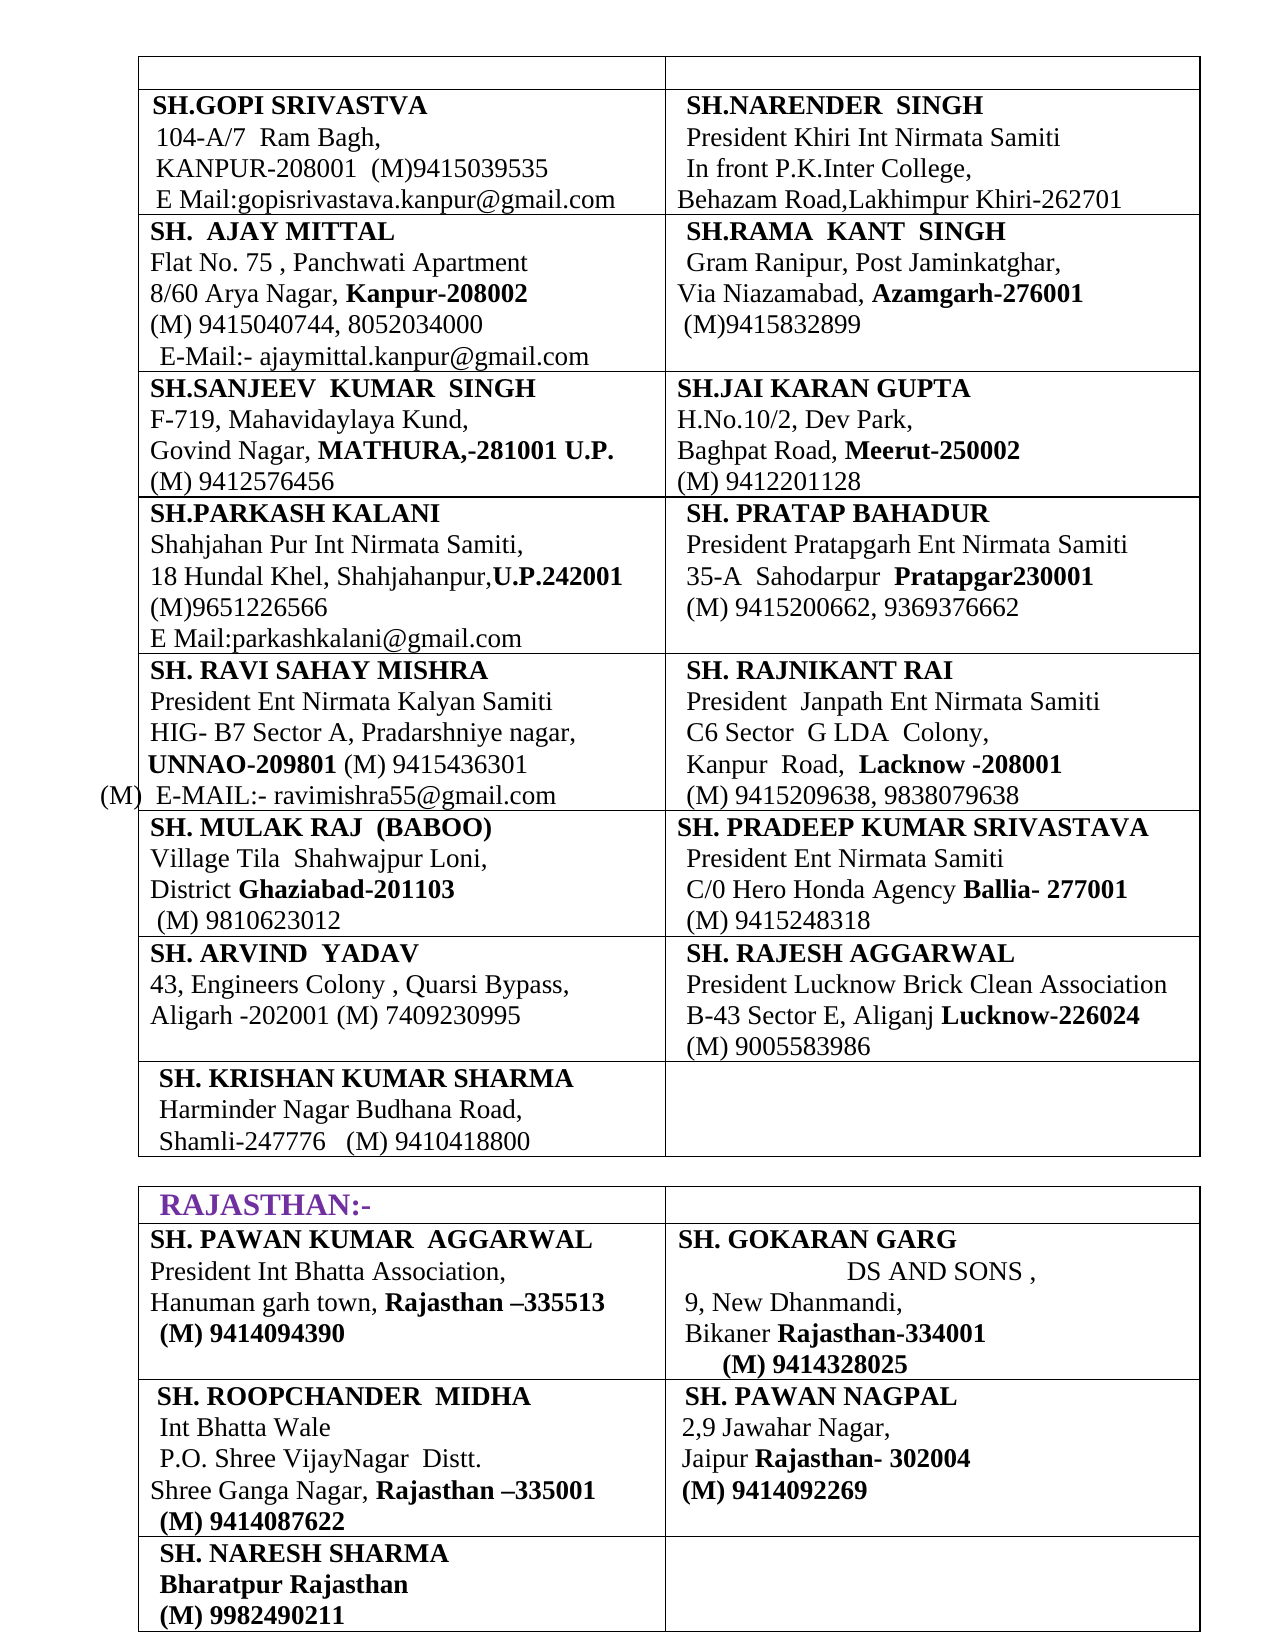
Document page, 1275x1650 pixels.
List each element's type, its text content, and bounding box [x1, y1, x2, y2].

table_header RAJASTHAN:- [139, 1187, 665, 1222]
table_cell SH. PAWAN NAGPAL 2,9 Jawahar Nagar, Jaipur Rajasthan- 302004 (M) 9414092269 [666, 1380, 1199, 1536]
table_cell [139, 57, 665, 88]
table_cell SH. NARESH SHARMA Bharatpur Rajasthan (M) 9982490211 [139, 1537, 665, 1631]
table_cell SH. KRISHAN KUMAR SHARMA Harminder Nagar Budhana Road, Shamli-247776 (M) 9410418800 [139, 1062, 665, 1156]
table_cell SH. ROOPCHANDER MIDHA Int Bhatta Wale P.O. Shree VijayNagar Distt. Shree Ganga Nagar, Rajasthan –335001 (M) 9414087622 [139, 1380, 665, 1536]
table_cell SH.RAMA KANT SINGH Gram Ranipur, Post Jaminkatghar, Via Niazamabad, Azamgarh-276001 (M)9415832899 [666, 215, 1199, 371]
table_cell SH. RAJESH AGGARWAL President Lucknow Brick Clean Association B-43 Sector E, Aliganj Lucknow-226024 (M) 9005583986 [666, 937, 1199, 1061]
table_cell SH.NARENDER SINGH President Khiri Int Nirmata Samiti In front P.K.Inter College, Behazam Road,Lakhimpur Khiri-262701 [666, 90, 1199, 214]
table_cell SH.JAI KARAN GUPTA H.No.10/2, Dev Park, Baghpat Road, Meerut-250002 (M) 9412201128 [666, 372, 1199, 496]
table_cell SH. GOKARAN GARG DS AND SONS , 9, New Dhanmandi, Bikaner Rajasthan-334001 (M) 9414328025 [666, 1224, 1199, 1379]
table_cell SH.SANJEEV KUMAR SINGH F-719, Mahavidaylaya Kund, Govind Nagar, MATHURA,-281001 U.P. (M) 9412576456 [139, 372, 665, 496]
table_cell SH. RAVI SAHAY MISHRA President Ent Nirmata Kalyan Samiti HIG- B7 Sector A, Pradarshniye nagar, UNNAO-209801 (M) 9415436301 (M) E-MAIL:- ravimishra55@gmail.com [139, 654, 665, 810]
table_cell [666, 1062, 1199, 1156]
table_header [666, 1187, 1199, 1222]
table_cell SH. MULAK RAJ (BABOO) Village Tila Shahwajpur Loni, District Ghaziabad-201103 (M) 9810623012 [139, 811, 665, 936]
table_cell SH. ARVIND YADAV 43, Engineers Colony , Quarsi Bypass, Aligarh -202001 (M) 7409230995 [139, 937, 665, 1061]
table_cell [666, 1537, 1199, 1631]
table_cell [666, 57, 1199, 88]
table_cell SH. RAJNIKANT RAI President Janpath Ent Nirmata Samiti C6 Sector G LDA Colony, Kanpur Road, Lacknow -208001 (M) 9415209638, 9838079638 [666, 654, 1199, 810]
table_cell SH. PRATAP BAHADUR President Pratapgarh Ent Nirmata Samiti 35-A Sahodarpur Pratapgar230001 (M) 9415200662, 9369376662 [666, 498, 1199, 653]
table_cell SH.PARKASH KALANI Shahjahan Pur Int Nirmata Samiti, 18 Hundal Khel, Shahjahanpur,U.P.242001 (M)9651226566 E Mail:parkashkalani@gmail.com [139, 498, 665, 653]
table_cell SH. PAWAN KUMAR AGGARWAL President Int Bhatta Association, Hanuman garh town, Rajasthan –335513 (M) 9414094390 [139, 1224, 665, 1379]
table_cell SH. PRADEEP KUMAR SRIVASTAVA President Ent Nirmata Samiti C/0 Hero Honda Agency Ballia- 277001 (M) 9415248318 [666, 811, 1199, 936]
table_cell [139, 90, 665, 214]
table_cell SH. AJAY MITTAL Flat No. 75 , Panchwati Apartment 8/60 Arya Nagar, Kanpur-208002 (M) 9415040744, 8052034000 E-Mail:- ajaymittal.kanpur@gmail.com [139, 215, 665, 371]
